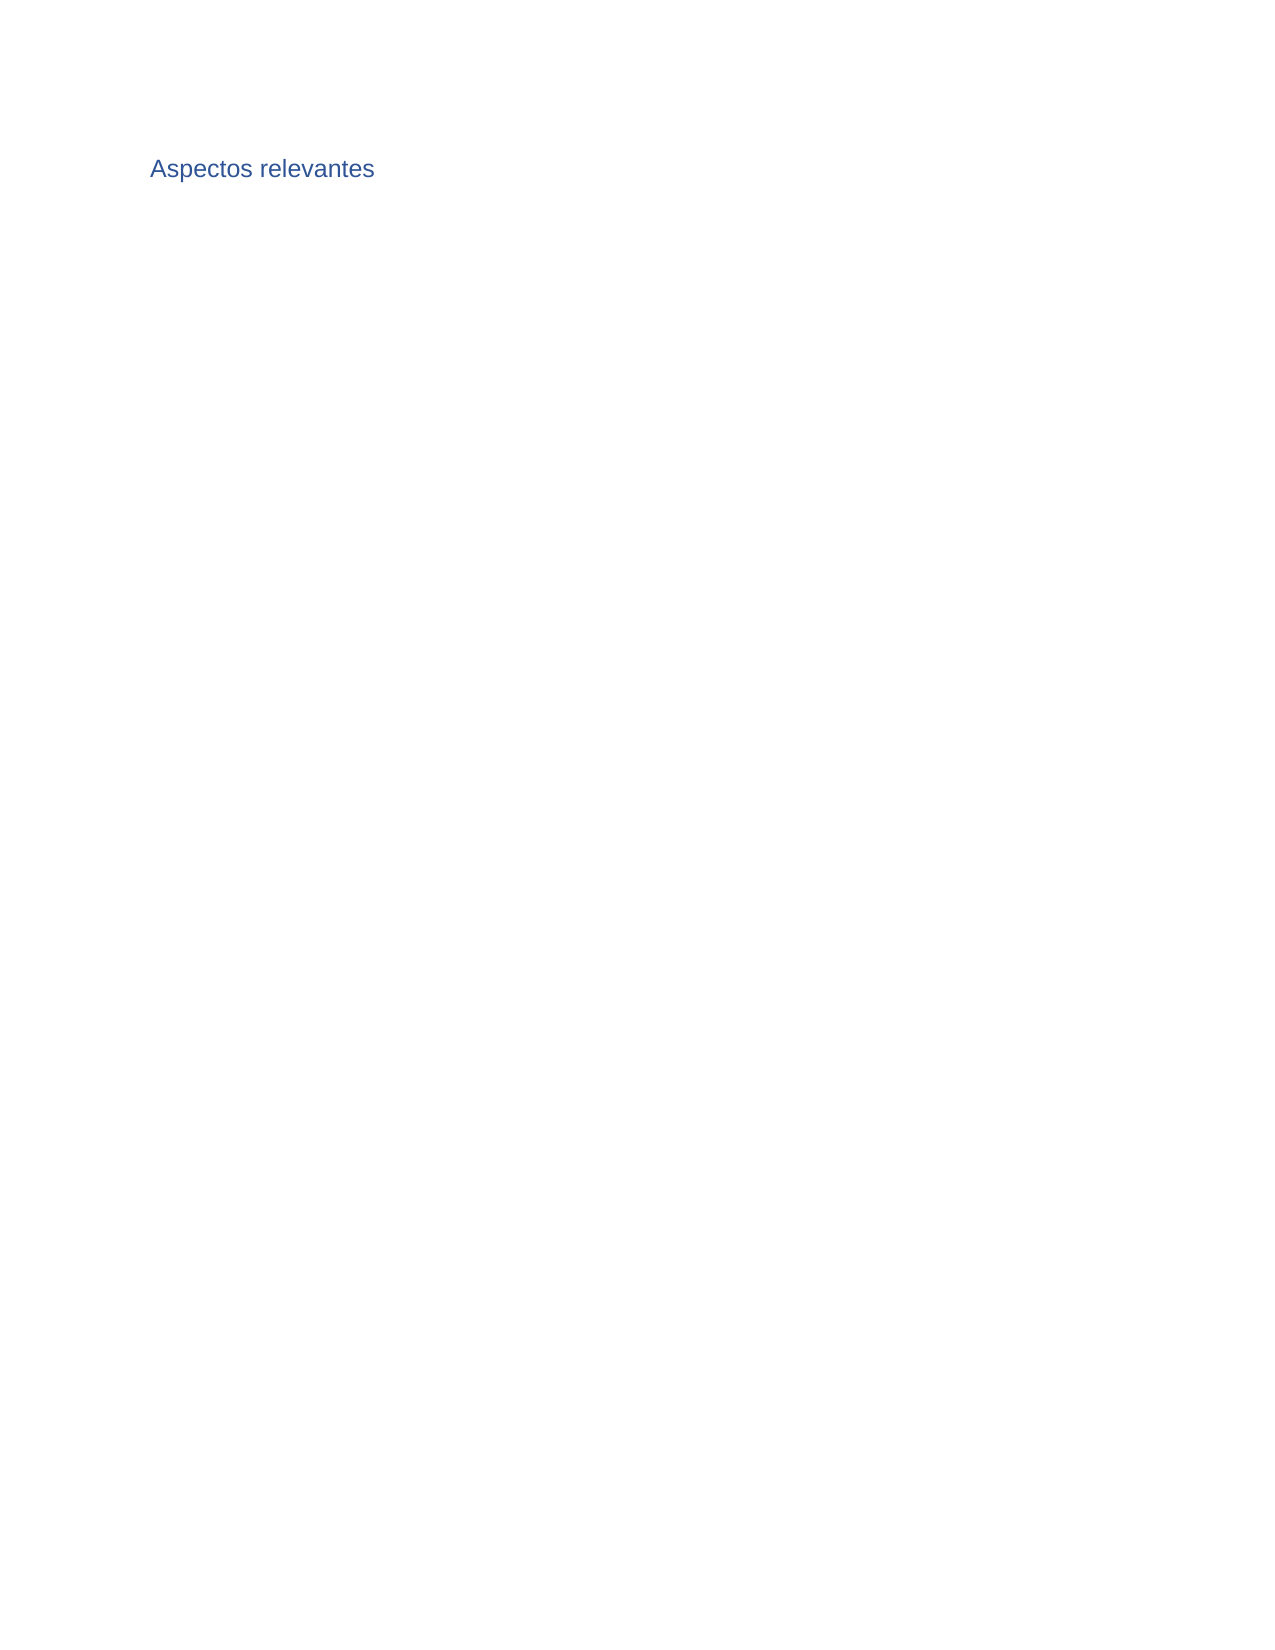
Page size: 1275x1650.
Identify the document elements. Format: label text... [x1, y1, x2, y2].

subtitle Aspectos relevantes [150, 154, 1125, 183]
